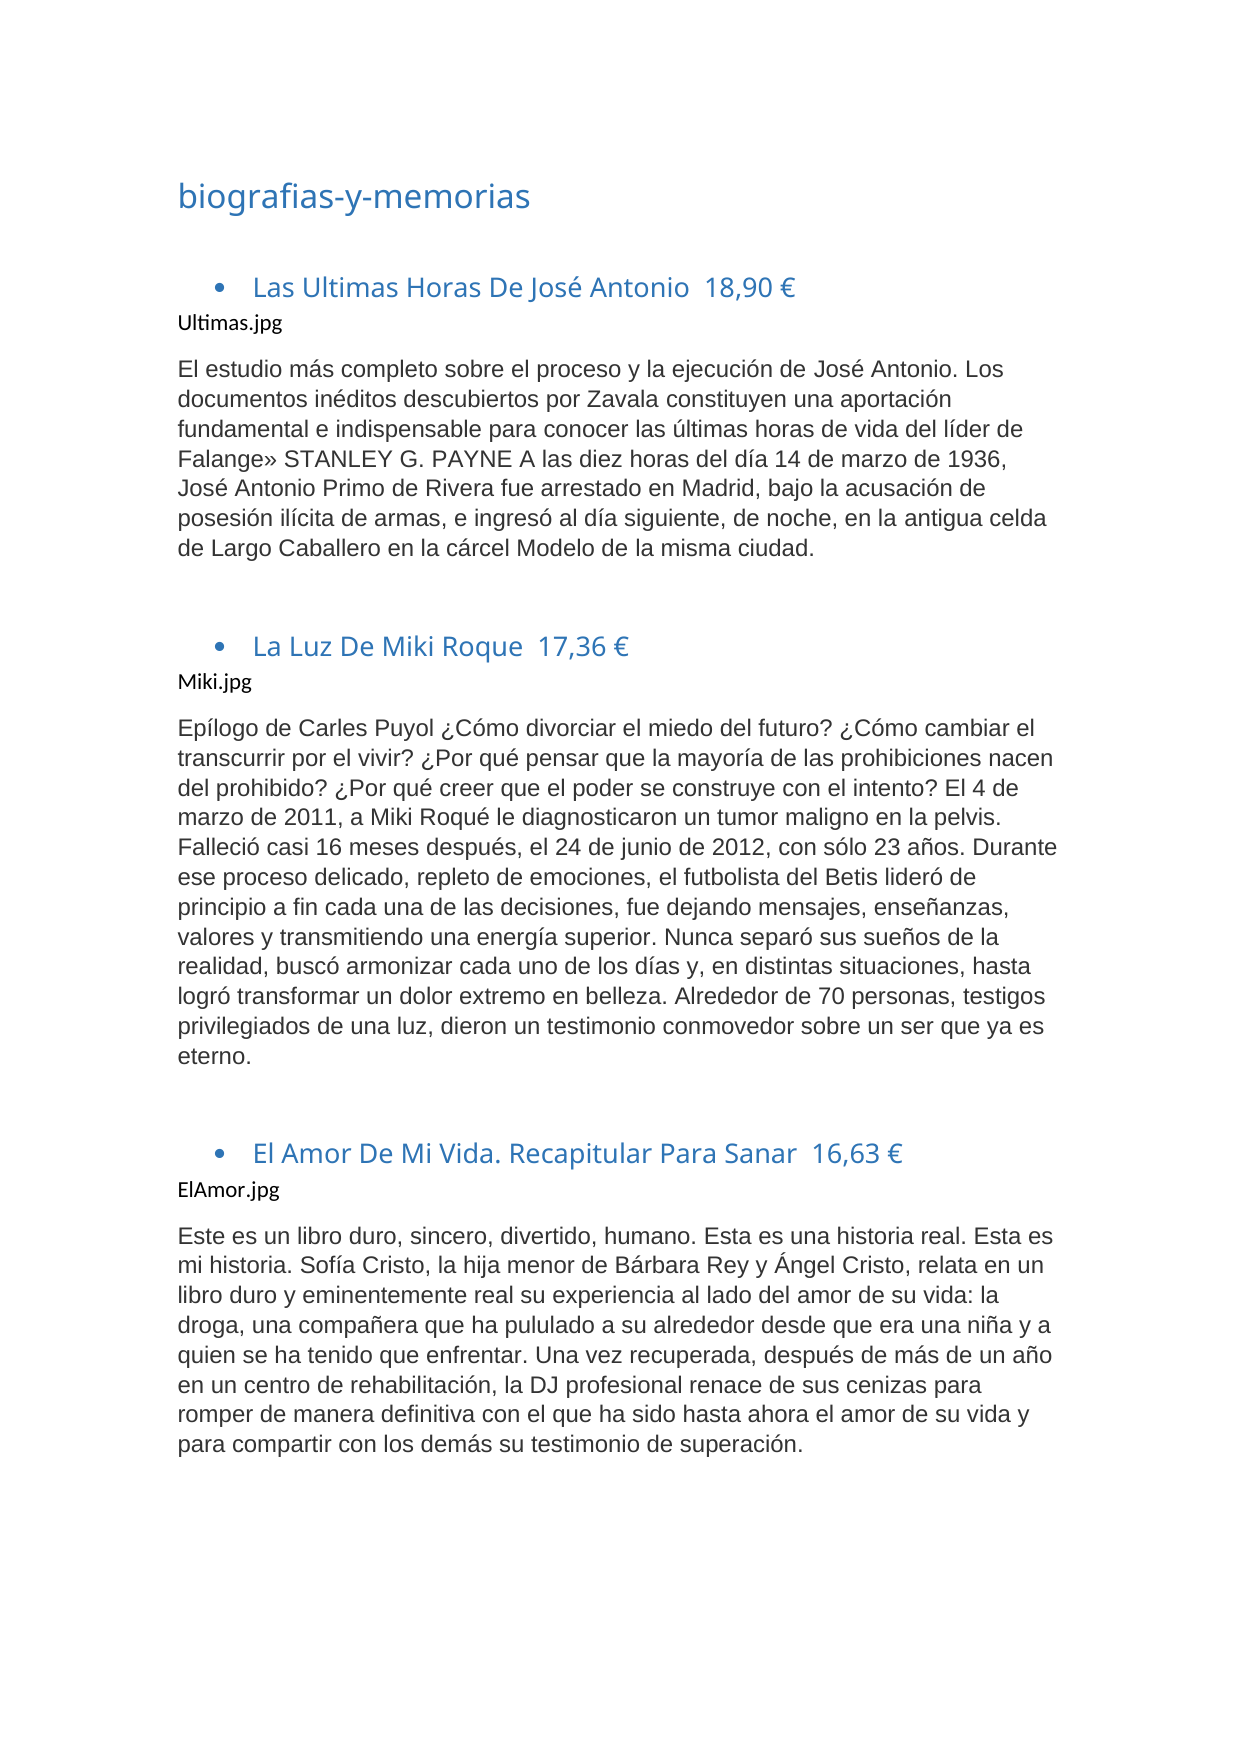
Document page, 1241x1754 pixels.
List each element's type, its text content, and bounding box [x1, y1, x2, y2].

subtitle La Luz De Miki Roque 17,36 € [215, 627, 1063, 664]
text Epílogo de Carles Puyol ¿Cómo divorciar el miedo del futuro? ¿Cómo cambiar el transcurrir por el vivir? ¿Por qué pensar que la mayoría de las prohibiciones nacen del prohibido? ¿Por qué creer que el poder se construye con el intento? El 4 de marzo de 2011, a Miki Roqué le diagnosticaron un tumor maligno en la pelvis. Falleció casi 16 meses después, el 24 de junio de 2012, con sólo 23 años. Durante ese proceso delicado, repleto de emociones, el futbolista del Betis lideró de principio a fin cada una de las decisiones, fue dejando mensajes, enseñanzas, valores y transmitiendo una energía superior. Nunca separó sus sueños de la realidad, buscó armonizar cada uno de los días y, en distintas situaciones, hasta logró transformar un dolor extremo en belleza. Alrededor de 70 personas, testigos privilegiados de una luz, dieron un testimonio conmovedor sobre un ser que ya es eterno. [177, 714, 1063, 1069]
subtitle El Amor De Mi Vida. Recapitular Para Sanar 16,63 € [215, 1135, 1063, 1172]
text El estudio más completo sobre el proceso y la ejecución de José Antonio. Los documentos inéditos descubiertos por Zavala constituyen una aportación fundamental e indispensable para conocer las últimas horas de vida del líder de Falange» STANLEY G. PAYNE A las diez horas del día 14 de marzo de 1936, José Antonio Primo de Rivera fue arrestado en Madrid, bajo la acusación de posesión ilícita de armas, e ingresó al día siguiente, de noche, en la antigua celda de Largo Caballero en la cárcel Modelo de la misma ciudad. [177, 355, 1063, 561]
subtitle biografias-y-memorias [177, 173, 1063, 218]
text Miki.jpg [177, 667, 1063, 695]
text Este es un libro duro, sincero, divertido, humano. Esta es una historia real. Esta es mi historia. Sofía Cristo, la hija menor de Bárbara Rey y Ángel Cristo, relata en un libro duro y eminentemente real su experiencia al lado del amor de su vida: la droga, una compañera que ha pululado a su alrededor desde que era una niña y a quien se ha tenido que enfrentar. Una vez recuperada, después de más de un año en un centro de rehabilitación, la DJ profesional renace de sus cenizas para romper de manera definitiva con el que ha sido hasta ahora el amor de su vida y para compartir con los demás su testimonio de superación. [177, 1222, 1063, 1458]
subtitle Las Ultimas Horas De José Antonio 18,90 € [215, 268, 1063, 305]
text Ultimas.jpg [177, 308, 1063, 336]
text ElAmor.jpg [177, 1175, 1063, 1203]
